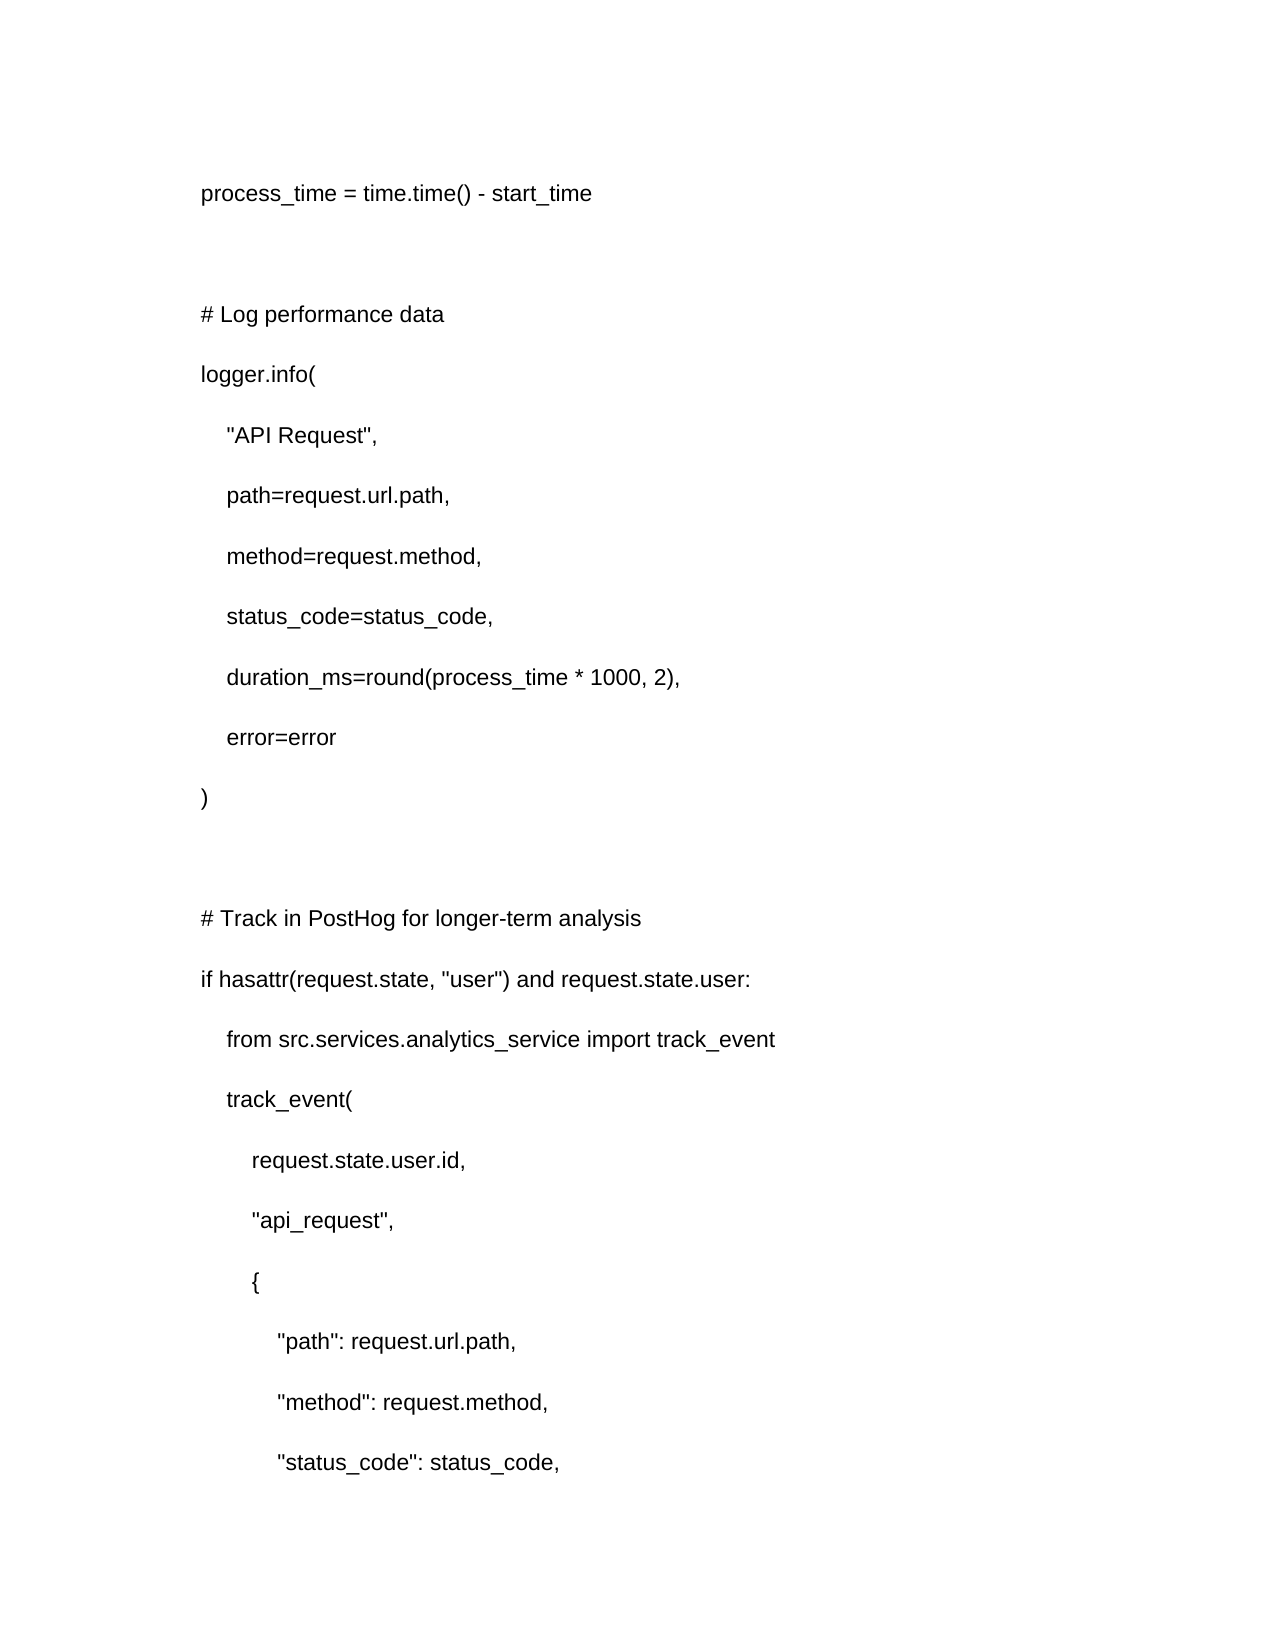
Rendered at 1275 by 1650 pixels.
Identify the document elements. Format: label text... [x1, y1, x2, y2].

text process_time = time.time() - start_time [150, 180, 1125, 207]
text # Log performance data [150, 301, 1125, 327]
text method=request.method, [150, 543, 1125, 569]
text ) [150, 784, 1125, 811]
text track_event( [150, 1086, 1125, 1113]
text if hasattr(request.state, "user") and request.state.user: [150, 966, 1125, 992]
text "method": request.method, [150, 1388, 1125, 1415]
text error=error [150, 724, 1125, 750]
text duration_ms=round(process_time * 1000, 2), [150, 663, 1125, 690]
text status_code=status_code, [150, 603, 1125, 629]
text path=request.url.path, [150, 482, 1125, 509]
text logger.info( [150, 361, 1125, 388]
text "status_code": status_code, [150, 1449, 1125, 1475]
text request.state.user.id, [150, 1147, 1125, 1173]
text from src.services.analytics_service import track_event [150, 1026, 1125, 1052]
text { [150, 1268, 1125, 1294]
text "path": request.url.path, [150, 1328, 1125, 1354]
text # Track in PostHog for longer-term analysis [150, 905, 1125, 932]
text "api_request", [150, 1207, 1125, 1234]
text "API Request", [150, 422, 1125, 448]
